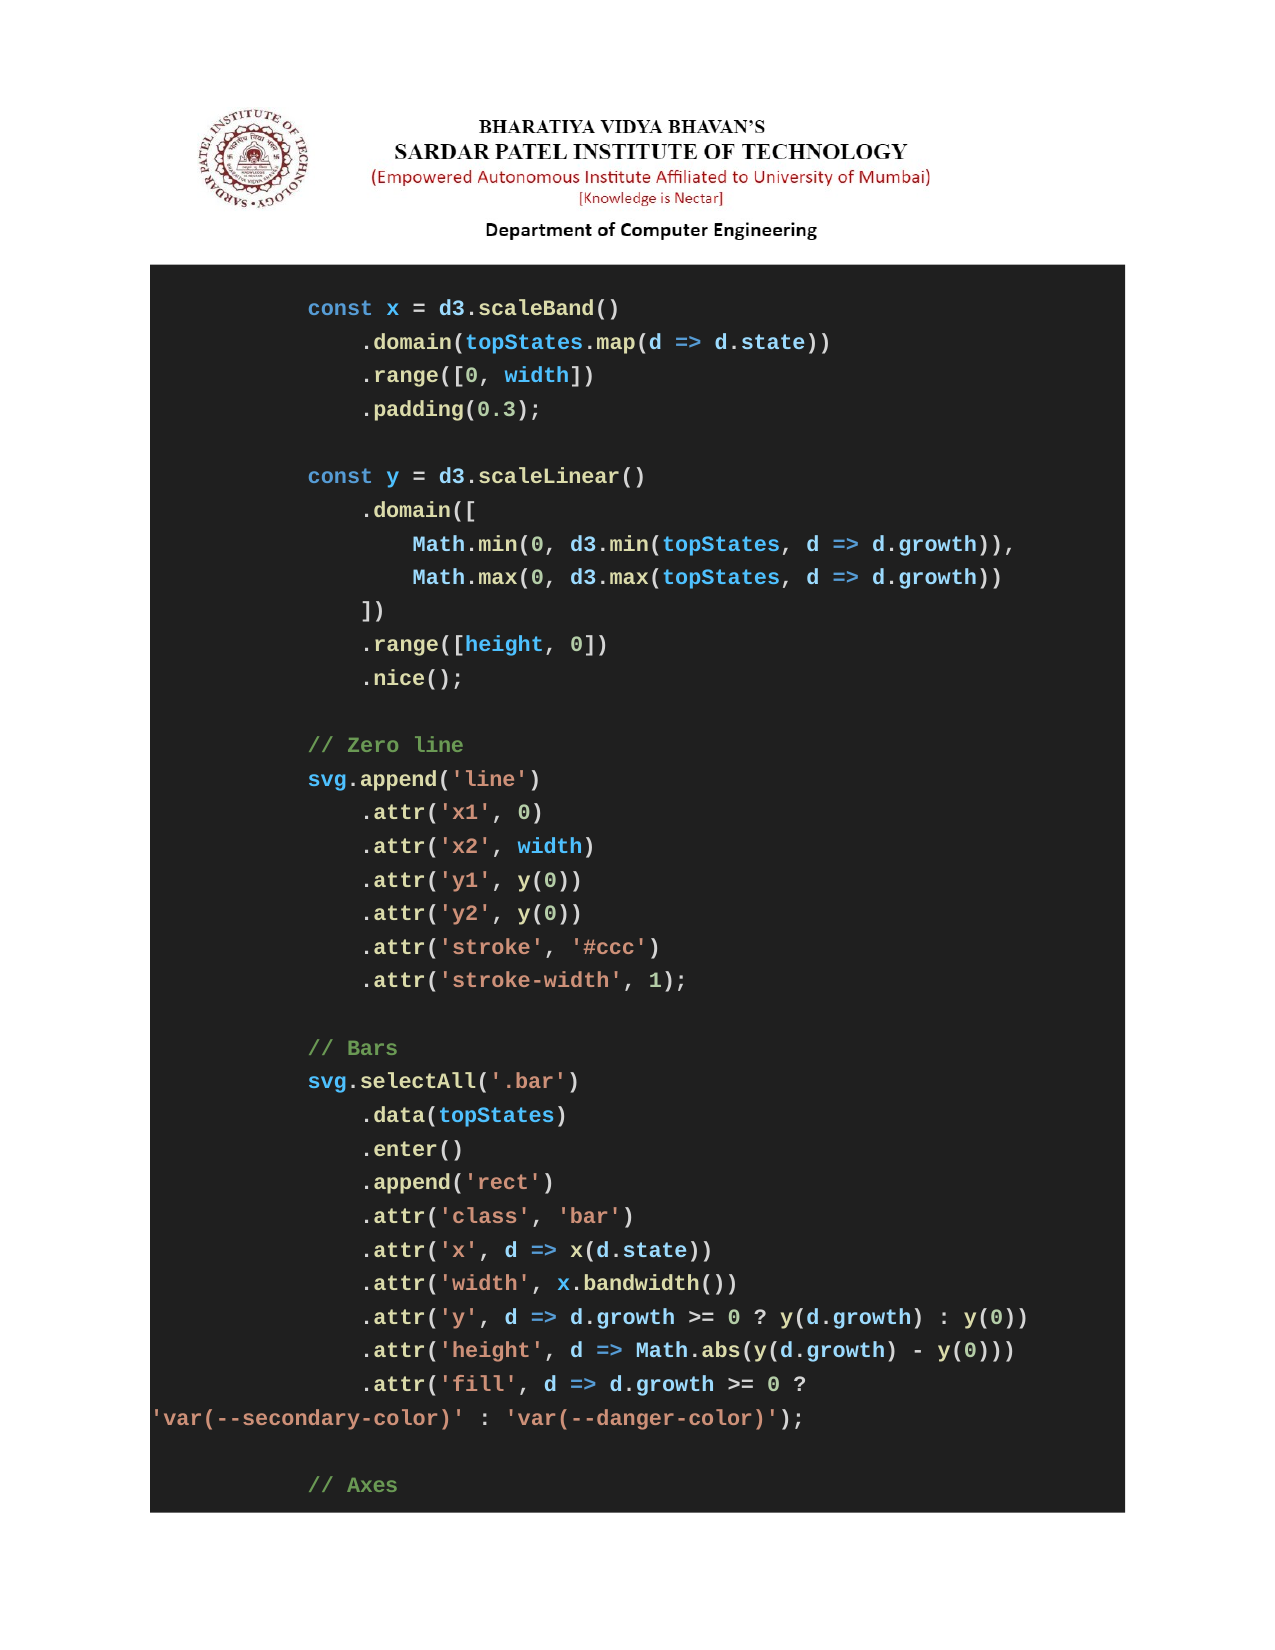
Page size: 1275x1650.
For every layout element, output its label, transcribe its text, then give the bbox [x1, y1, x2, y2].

text .padding(0.3); [360, 398, 1183, 423]
text .attr('height', d => Math.abs(y(d.growth) - y(0))) [360, 1340, 1183, 1364]
text .attr('width', x.bandwidth()) [360, 1272, 1183, 1297]
text // Axes [307, 1474, 1183, 1498]
text .range([height, 0]) [360, 633, 1183, 658]
picture [197, 107, 930, 240]
text .attr('y2', y(0)) [360, 902, 1183, 927]
text .domain([ [360, 499, 1183, 524]
text .attr('x1', 0) [360, 801, 1183, 826]
text ]) [360, 599, 1183, 624]
text .range([0, width]) [360, 365, 1183, 389]
text .data(topStates) [360, 1104, 1183, 1129]
text .attr('x2', width) [360, 835, 1183, 860]
text .nice(); [360, 667, 1183, 692]
text // Zero line [307, 734, 1183, 759]
text .enter() [360, 1138, 1183, 1163]
text Math.min(0, d3.min(topStates, d => d.growth)), Math.max(0, d3.max(topStates, d => d.growth)) [412, 533, 1122, 591]
text .attr('fill', d => d.growth >= 0 ? 'var(--secondary-color)' : 'var(--danger-color)'); [150, 1373, 807, 1432]
text .attr('y', d => d.growth >= 0 ? y(d.growth) : y(0)) [360, 1306, 1183, 1331]
text .attr('class', 'bar') [360, 1205, 1183, 1230]
text // Bars [307, 1037, 1183, 1062]
text .attr('stroke-width', 1); [360, 970, 1183, 994]
text .append('rect') [360, 1172, 1183, 1196]
text .attr('x', d => x(d.state)) [360, 1239, 1183, 1264]
text const y = d3.scaleLinear() [307, 466, 1183, 490]
text const x = d3.scaleBand() [307, 297, 1183, 322]
text svg.append('line') [307, 768, 1183, 793]
text svg.selectAll('.bar') [307, 1071, 1183, 1095]
text .attr('stroke', '#ccc') [360, 936, 1183, 961]
text .attr('y1', y(0)) [360, 869, 1183, 893]
text .domain(topStates.map(d => d.state)) [360, 331, 1183, 356]
